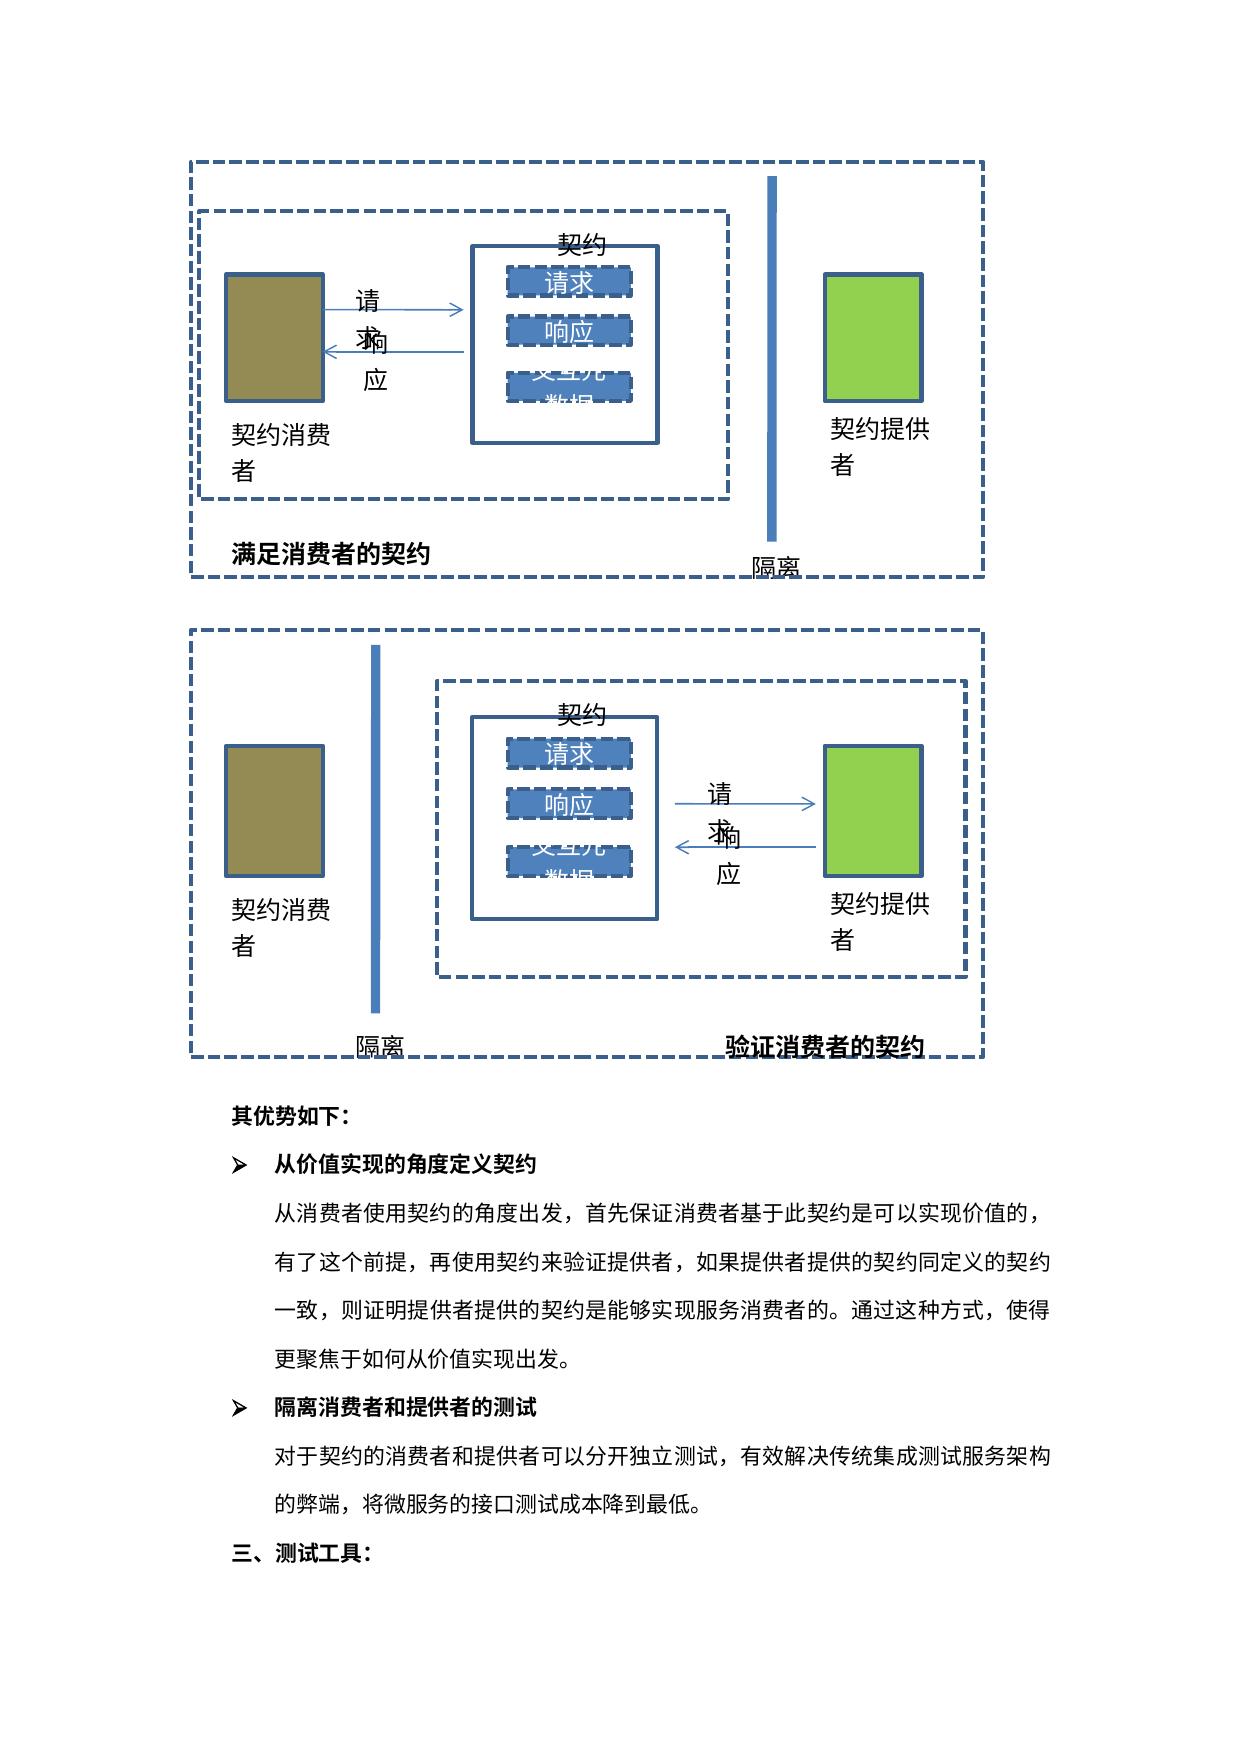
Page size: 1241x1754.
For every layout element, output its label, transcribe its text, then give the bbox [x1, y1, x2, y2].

list 隔离消费者和提供者的测试 [231, 1390, 1053, 1422]
text 其优势如下： [187, 1099, 1053, 1131]
list 从价值实现的角度定义契约 [231, 1147, 1053, 1179]
list 从消费者使用契约的角度出发，首先保证消费者基于此契约是可以实现价值的，有了这个前提，再使用契约来验证提供者，如果提供者提供的契约同定义的契约一致，则证明提供者提供的契约是能够实现服务消费者的。通过这种方式，使得更聚焦于如何从价值实现出发。 [274, 1195, 1053, 1374]
list 对于契约的消费者和提供者可以分开独立测试，有效解决传统集成测试服务架构的弊端，将微服务的接口测试成本降到最低。 [274, 1438, 1053, 1519]
text 三、测试工具： [187, 1535, 1053, 1568]
